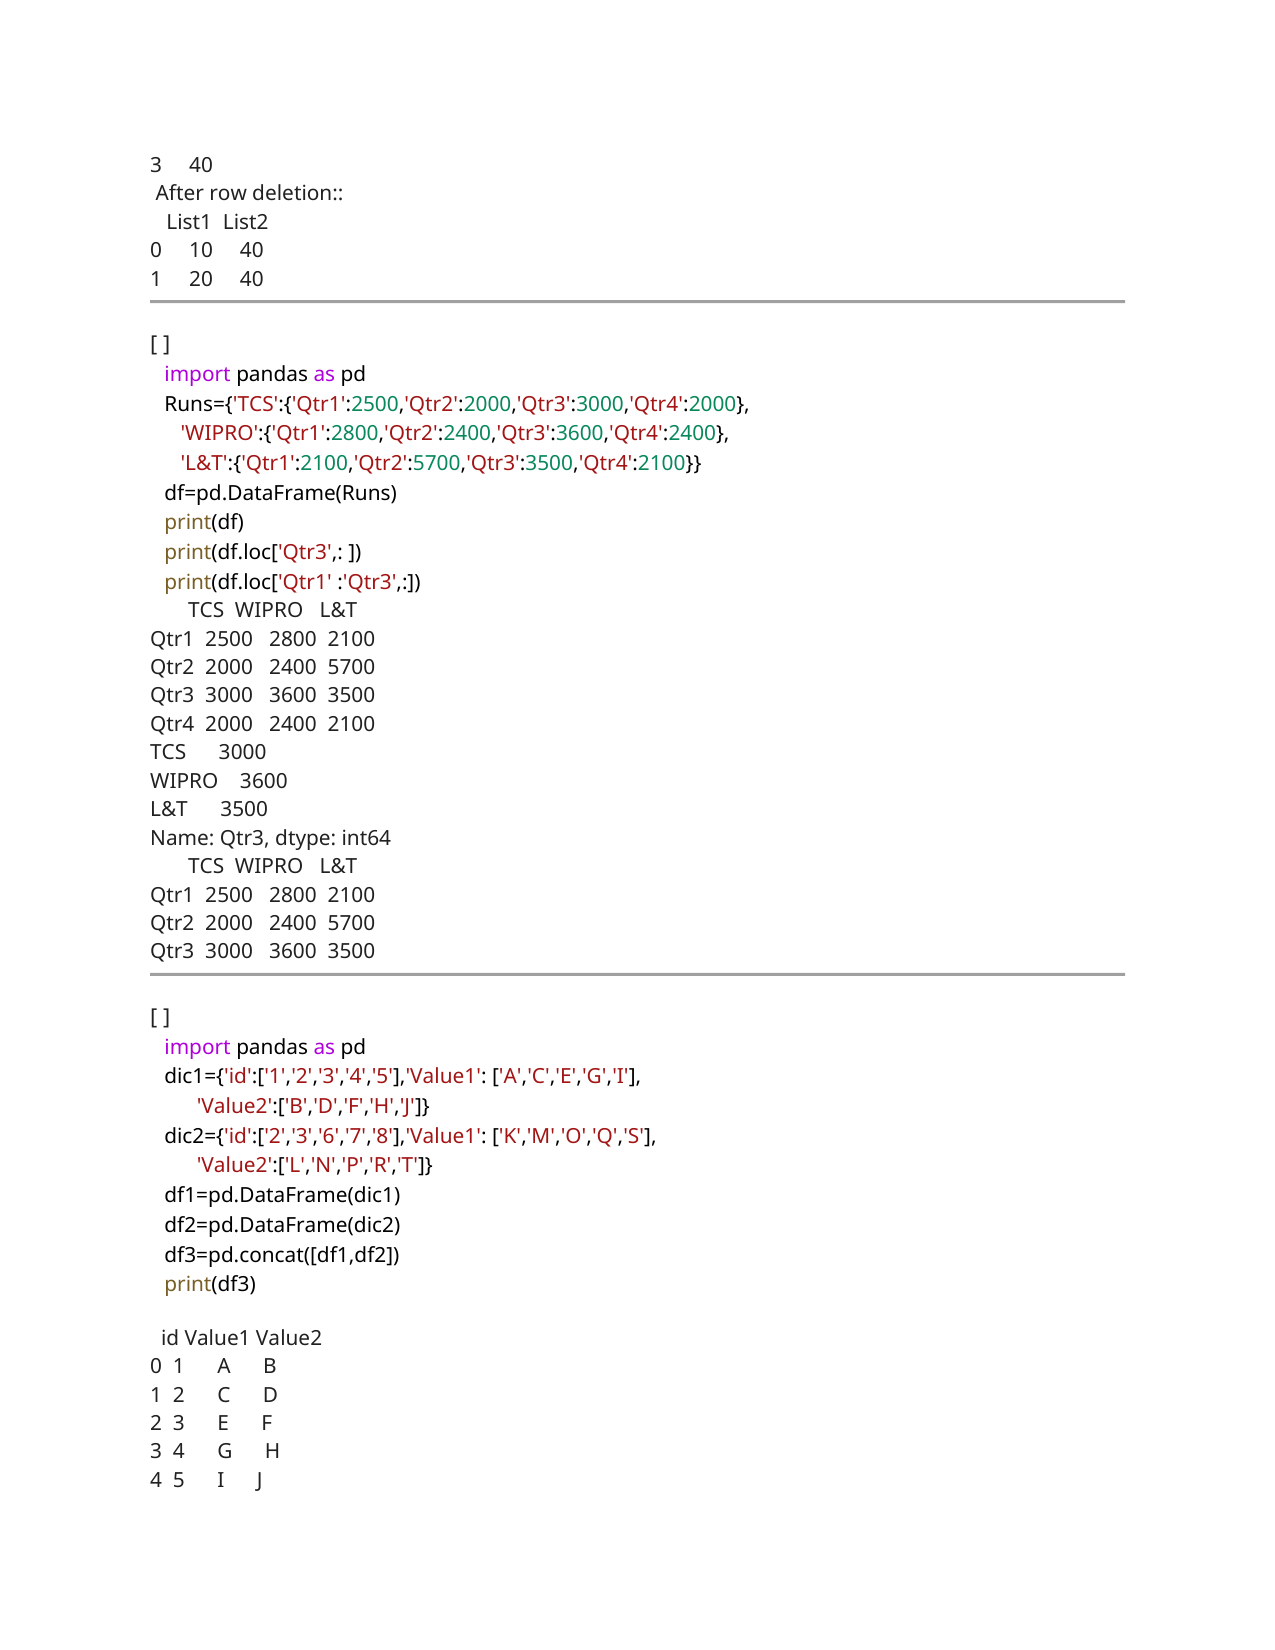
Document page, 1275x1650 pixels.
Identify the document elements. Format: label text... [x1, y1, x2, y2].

text Qtr1 2500 2800 2100 [150, 624, 1125, 652]
text 3 40 [150, 150, 1125, 178]
text Name: Qtr3, dtype: int64 [150, 823, 1125, 851]
text 0 10 40 [150, 235, 1125, 264]
text Qtr3 3000 3600 3500 [150, 937, 1125, 965]
text Qtr1 2500 2800 2100 [150, 880, 1125, 908]
text TCS 3000 [150, 737, 1125, 766]
text 4 5 I J [150, 1465, 1125, 1493]
text import pandas as pd dic1={'id':['1','2','3','4','5'],'Value1': ['A','C','E','G','I'], 'Value2':['B','D','F','H','J']} dic2={'id':['2','3','6','7','8'],'Value1': ['K','M','O','Q','S'], 'Value2':['L','N','P','R','T']} df1=pd.DataFrame(dic1) df2=pd.DataFrame(dic2) df3=pd.concat([df1,df2]) print(df3) [164, 1031, 1125, 1298]
text import pandas as pd Runs={'TCS':{'Qtr1':2500,'Qtr2':2000,'Qtr3':3000,'Qtr4':2000}, 'WIPRO':{'Qtr1':2800,'Qtr2':2400,'Qtr3':3600,'Qtr4':2400}, 'L&T':{'Qtr1':2100,'Qtr2':5700,'Qtr3':3500,'Qtr4':2100}} df=pd.DataFrame(Runs) print(df) print(df.loc['Qtr3',: ]) print(df.loc['Qtr1' :'Qtr3',:]) [164, 358, 1125, 595]
text [ ] [150, 1001, 1125, 1031]
text TCS WIPRO L&T [150, 851, 1125, 880]
text [ ] [150, 328, 1125, 358]
text Qtr3 3000 3600 3500 [150, 681, 1125, 709]
text WIPRO 3600 [150, 766, 1125, 794]
text Qtr2 2000 2400 5700 [150, 908, 1125, 937]
text 1 2 C D [150, 1380, 1125, 1408]
text 3 4 G H [150, 1437, 1125, 1465]
text Qtr2 2000 2400 5700 [150, 652, 1125, 681]
text 1 20 40 [150, 264, 1125, 292]
text After row deletion:: [150, 178, 1125, 207]
text 2 3 E F [150, 1408, 1125, 1437]
text Qtr4 2000 2400 2100 [150, 709, 1125, 737]
text L&T 3500 [150, 794, 1125, 823]
text TCS WIPRO L&T [150, 595, 1125, 624]
text id Value1 Value2 [150, 1323, 1125, 1351]
text List1 List2 [150, 207, 1125, 235]
text 0 1 A B [150, 1351, 1125, 1380]
